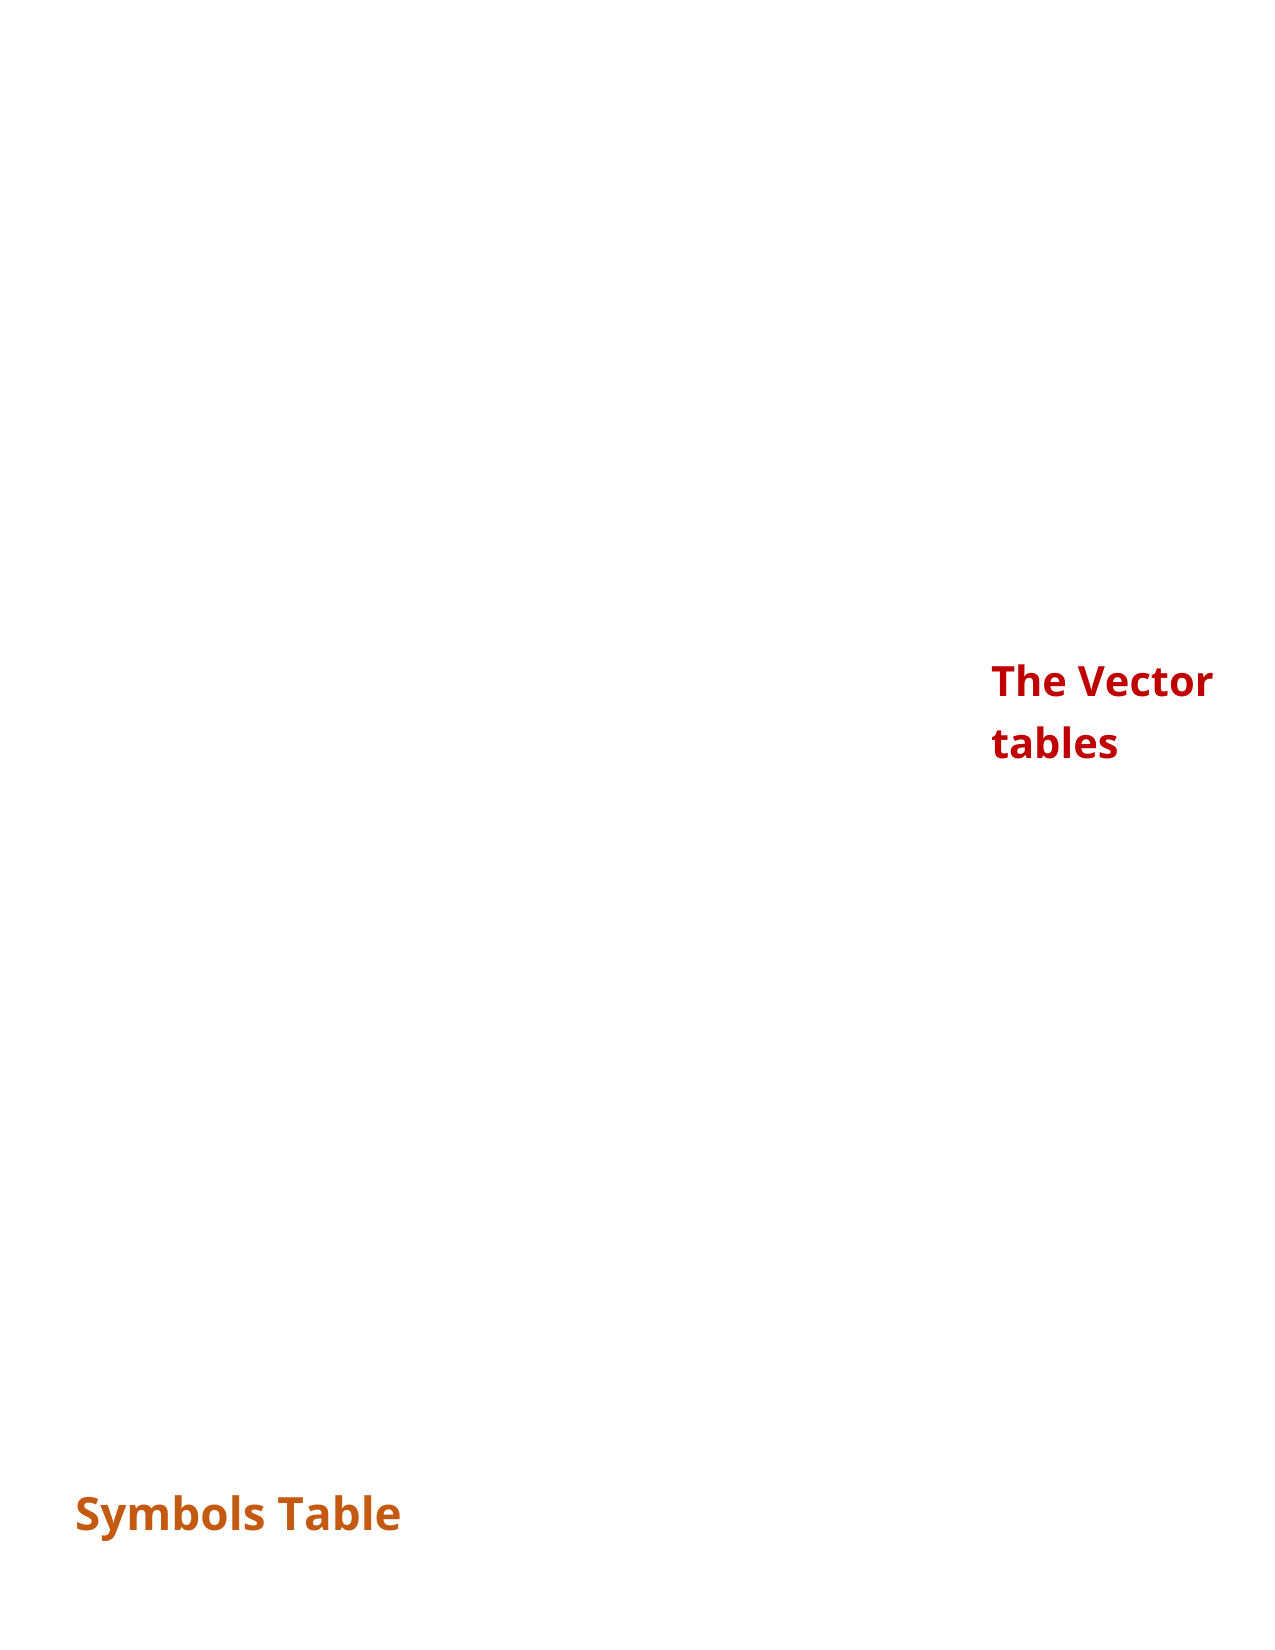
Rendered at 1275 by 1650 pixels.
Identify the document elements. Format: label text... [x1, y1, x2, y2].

text Symbols Table [75, 1481, 1200, 1544]
